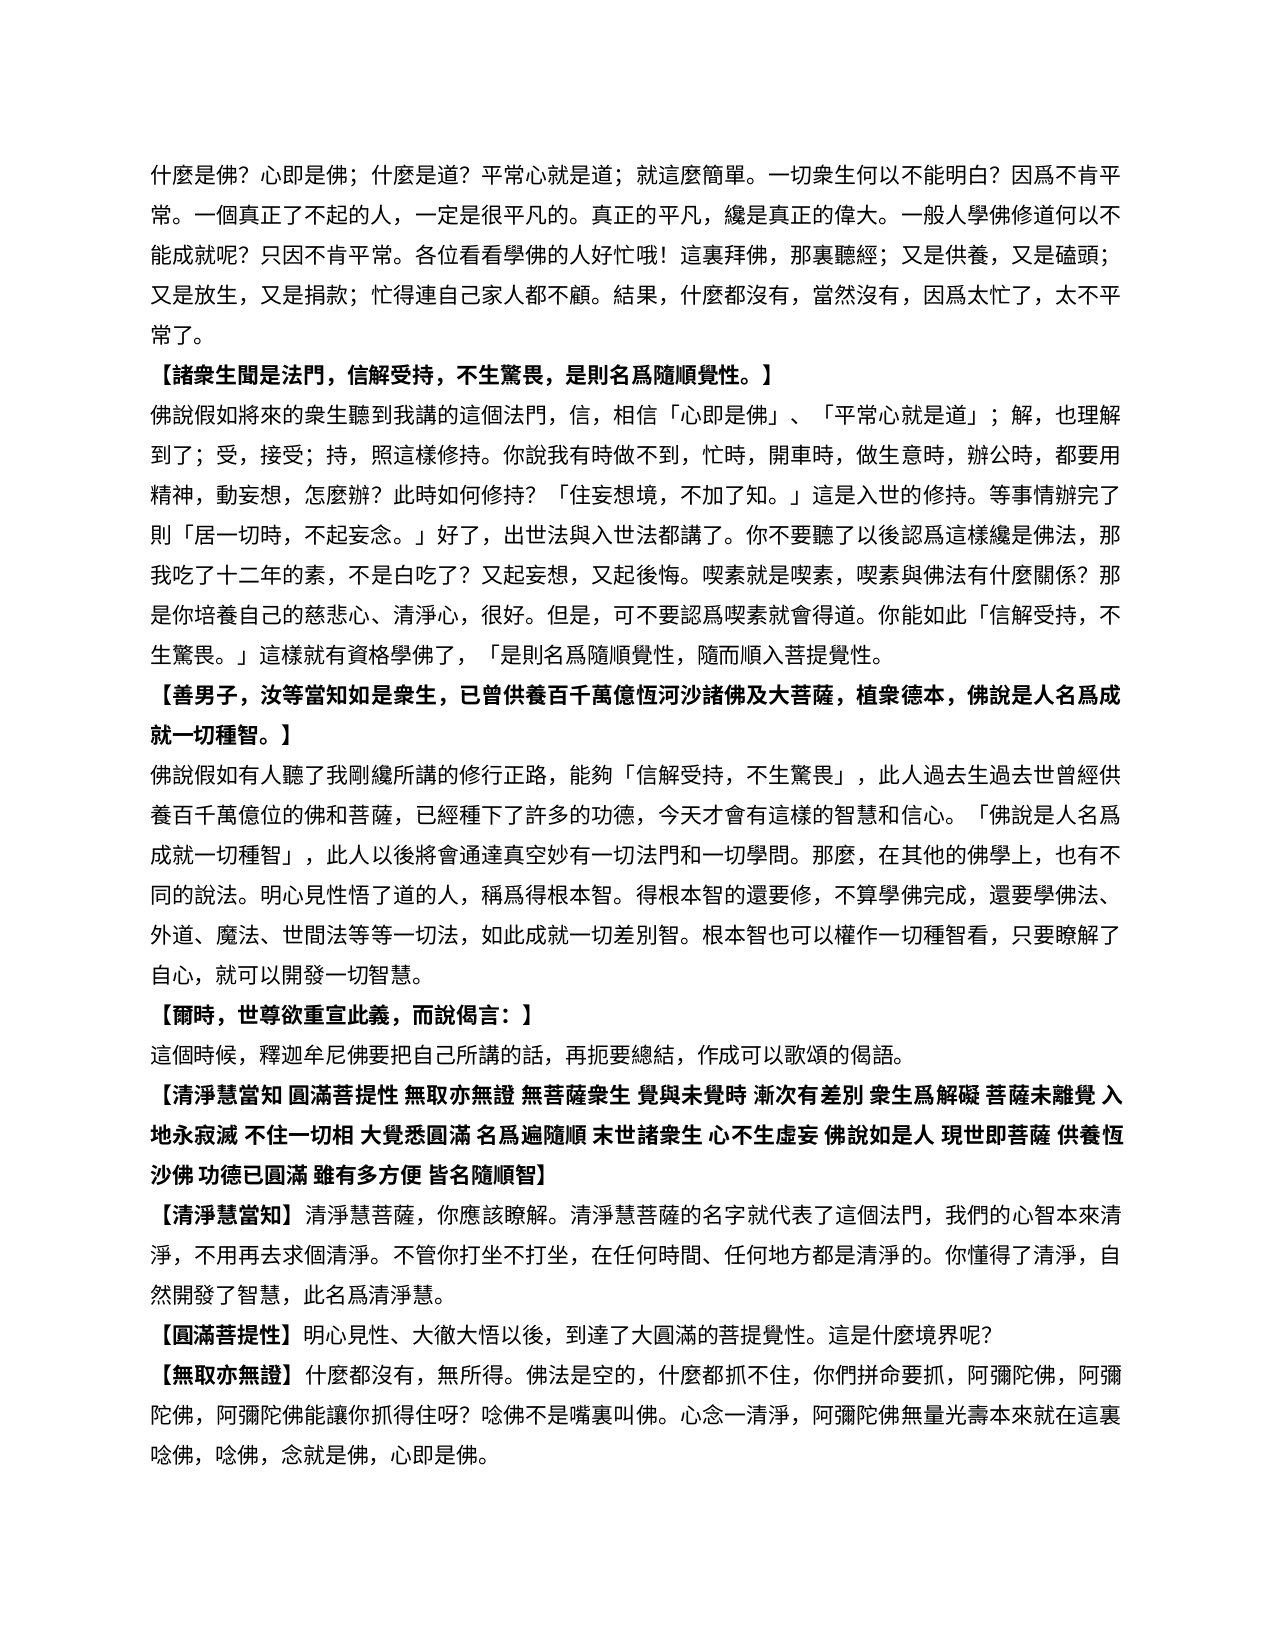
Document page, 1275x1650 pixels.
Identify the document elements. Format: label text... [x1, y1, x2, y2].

text 【無取亦無證】什麼都沒有，無所得。佛法是空的，什麼都抓不住，你們拼命要抓，阿彌陀佛，阿彌陀佛，阿彌陀佛能讓你抓得住呀？唸佛不是嘴裏叫佛。心念一清淨，阿彌陀佛無量光壽本來就在這裏，唸佛，唸佛，念就是佛，心即是佛。 [150, 1350, 1125, 1470]
text 佛說假如有人聽了我剛纔所講的修行正路，能夠「信解受持，不生驚畏」，此人過去生過去世曾經供養百千萬億位的佛和菩薩，已經種下了許多的功德，今天才會有這樣的智慧和信心。「佛說是人名爲成就一切種智」，此人以後將會通達真空妙有一切法門和一切學問。那麼，在其他的佛學上，也有不同的說法。明心見性悟了道的人，稱爲得根本智。得根本智的還要修，不算學佛完成，還要學佛法、外道、魔法、世間法等等一切法，如此成就一切差別智。根本智也可以權作一切種智看，只要瞭解了自心，就可以開發一切智慧。 [150, 750, 1125, 990]
text 這個時候，釋迦牟尼佛要把自己所講的話，再扼要總結，作成可以歌頌的偈語。 [150, 1030, 1125, 1070]
text 【清淨慧當知】清淨慧菩薩，你應該瞭解。清淨慧菩薩的名字就代表了這個法門，我們的心智本來清淨，不用再去求個清淨。不管你打坐不打坐，在任何時間、任何地方都是清淨的。你懂得了清淨，自然開發了智慧，此名爲清淨慧。 [150, 1190, 1125, 1310]
text 【圓滿菩提性】明心見性、大徹大悟以後，到達了大圓滿的菩提覺性。這是什麼境界呢？ [150, 1310, 1125, 1350]
text 【清淨慧當知 圓滿菩提性 無取亦無證 無菩薩衆生 覺與未覺時 漸次有差別 衆生爲解礙 菩薩未離覺 入地永寂滅 不住一切相 大覺悉圓滿 名爲遍隨順 末世諸衆生 心不生虛妄 佛說如是人 現世即菩薩 供養恆沙佛 功德已圓滿 雖有多方便 皆名隨順智】 [150, 1070, 1125, 1190]
text 什麼是佛？心即是佛；什麼是道？平常心就是道；就這麼簡單。一切衆生何以不能明白？因爲不肯平常。一個真正了不起的人，一定是很平凡的。真正的平凡，纔是真正的偉大。一般人學佛修道何以不能成就呢？只因不肯平常。各位看看學佛的人好忙哦！這裏拜佛，那裏聽經；又是供養，又是磕頭；又是放生，又是捐款；忙得連自己家人都不顧。結果，什麼都沒有，當然沒有，因爲太忙了，太不平常了。 [150, 150, 1125, 350]
text 【善男子，汝等當知如是衆生，已曾供養百千萬億恆河沙諸佛及大菩薩，植衆德本，佛說是人名爲成就一切種智。】 [150, 670, 1125, 750]
text 【諸衆生聞是法門，信解受持，不生驚畏，是則名爲隨順覺性。】 [150, 350, 1125, 390]
text 佛說假如將來的衆生聽到我講的這個法門，信，相信「心即是佛」、「平常心就是道」；解，也理解到了；受，接受；持，照這樣修持。你說我有時做不到，忙時，開車時，做生意時，辦公時，都要用精神，動妄想，怎麼辦？此時如何修持？「住妄想境，不加了知。」這是入世的修持。等事情辦完了，則「居一切時，不起妄念。」好了，出世法與入世法都講了。你不要聽了以後認爲這樣纔是佛法，那我吃了十二年的素，不是白吃了？又起妄想，又起後悔。喫素就是喫素，喫素與佛法有什麼關係？那是你培養自己的慈悲心、清淨心，很好。但是，可不要認爲喫素就會得道。你能如此「信解受持，不生驚畏。」這樣就有資格學佛了，「是則名爲隨順覺性，隨而順入菩提覺性。 [150, 390, 1125, 670]
text 【爾時，世尊欲重宣此義，而說偈言：】 [150, 990, 1125, 1030]
